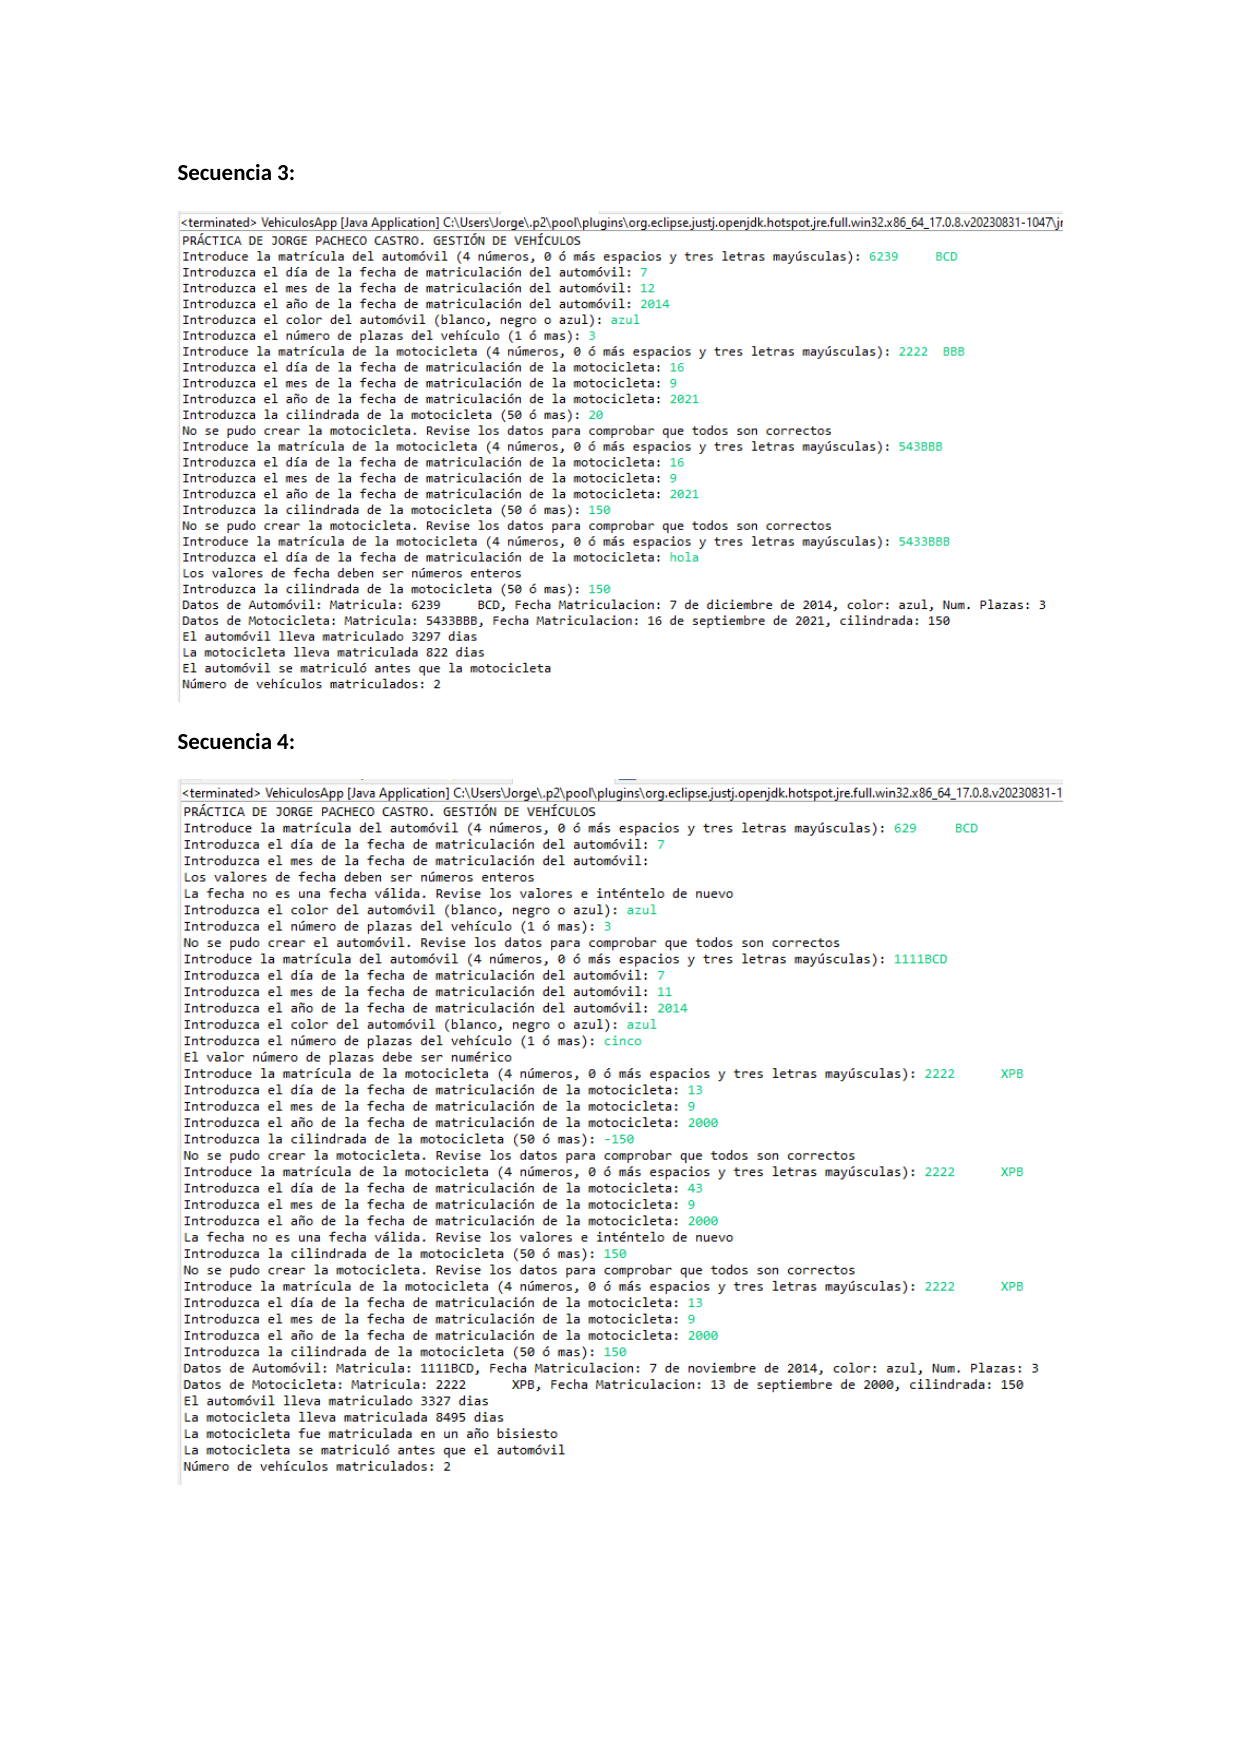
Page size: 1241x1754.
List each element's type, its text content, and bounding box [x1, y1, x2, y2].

picture [177, 779, 1063, 1485]
picture [177, 211, 1063, 702]
text Secuencia 4: [177, 727, 1063, 755]
text Secuencia 3: [177, 158, 1063, 186]
